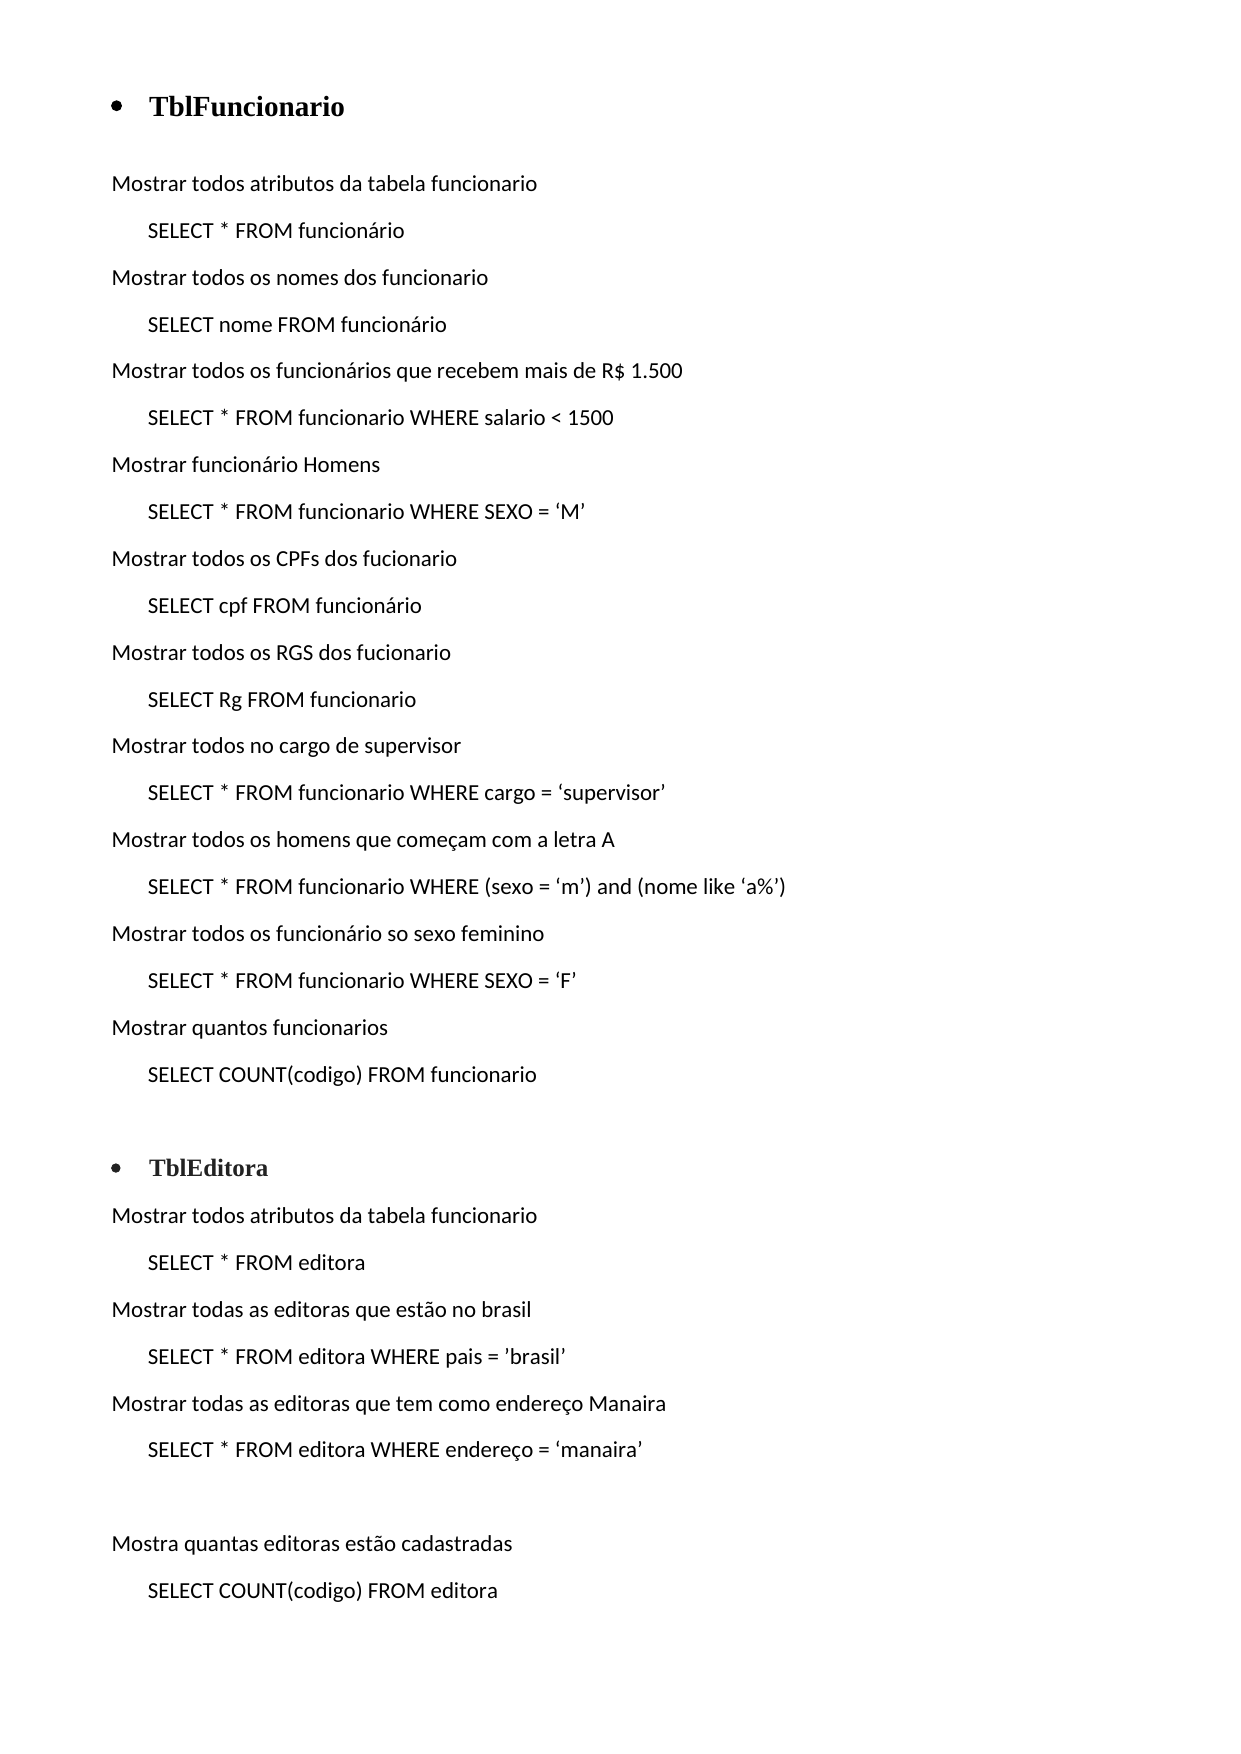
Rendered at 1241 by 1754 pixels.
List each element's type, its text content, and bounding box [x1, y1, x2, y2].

text Mostrar todas as editoras que estão no brasil [111, 1295, 1122, 1323]
text Mostrar todos os nomes dos funcionario [111, 263, 1122, 291]
list TblEditora [111, 1153, 1122, 1182]
text SELECT * FROM funcionario WHERE (sexo = ‘m’) and (nome like ‘a%’) [111, 872, 1122, 900]
text Mostrar quantos funcionarios [111, 1013, 1122, 1041]
list TblFuncionario [111, 89, 1122, 122]
text Mostrar todas as editoras que tem como endereço Manaira [111, 1389, 1122, 1417]
text Mostrar funcionário Homens [111, 450, 1122, 478]
text SELECT COUNT(codigo) FROM funcionario [111, 1060, 1122, 1088]
text Mostrar todos os funcionários que recebem mais de R$ 1.500 [111, 357, 1122, 385]
text Mostrar todos os funcionário so sexo feminino [111, 919, 1122, 947]
text Mostrar todos os RGS dos fucionario [111, 638, 1122, 666]
text SELECT * FROM editora [111, 1248, 1122, 1276]
text SELECT * FROM editora WHERE endereço = ‘manaira’ [111, 1436, 1122, 1464]
text Mostrar todos atributos da tabela funcionario [111, 169, 1122, 197]
text SELECT COUNT(codigo) FROM editora [111, 1576, 1122, 1604]
text SELECT * FROM funcionario WHERE SEXO = ‘F’ [111, 966, 1122, 994]
text Mostrar todos os CPFs dos fucionario [111, 544, 1122, 572]
text SELECT * FROM editora WHERE pais = ’brasil’ [111, 1342, 1122, 1370]
text SELECT * FROM funcionario WHERE SEXO = ‘M’ [111, 497, 1122, 525]
text SELECT nome FROM funcionário [111, 310, 1122, 338]
text SELECT cpf FROM funcionário [111, 591, 1122, 619]
text SELECT Rg FROM funcionario [111, 685, 1122, 713]
text Mostrar todos atributos da tabela funcionario [111, 1201, 1122, 1229]
text SELECT * FROM funcionario WHERE salario < 1500 [111, 403, 1122, 432]
text SELECT * FROM funcionario WHERE cargo = ‘supervisor’ [111, 778, 1122, 807]
text Mostrar todos os homens que começam com a letra A [111, 825, 1122, 853]
text Mostra quantas editoras estão cadastradas [111, 1529, 1122, 1557]
text Mostrar todos no cargo de supervisor [111, 732, 1122, 760]
text SELECT * FROM funcionário [111, 216, 1122, 244]
